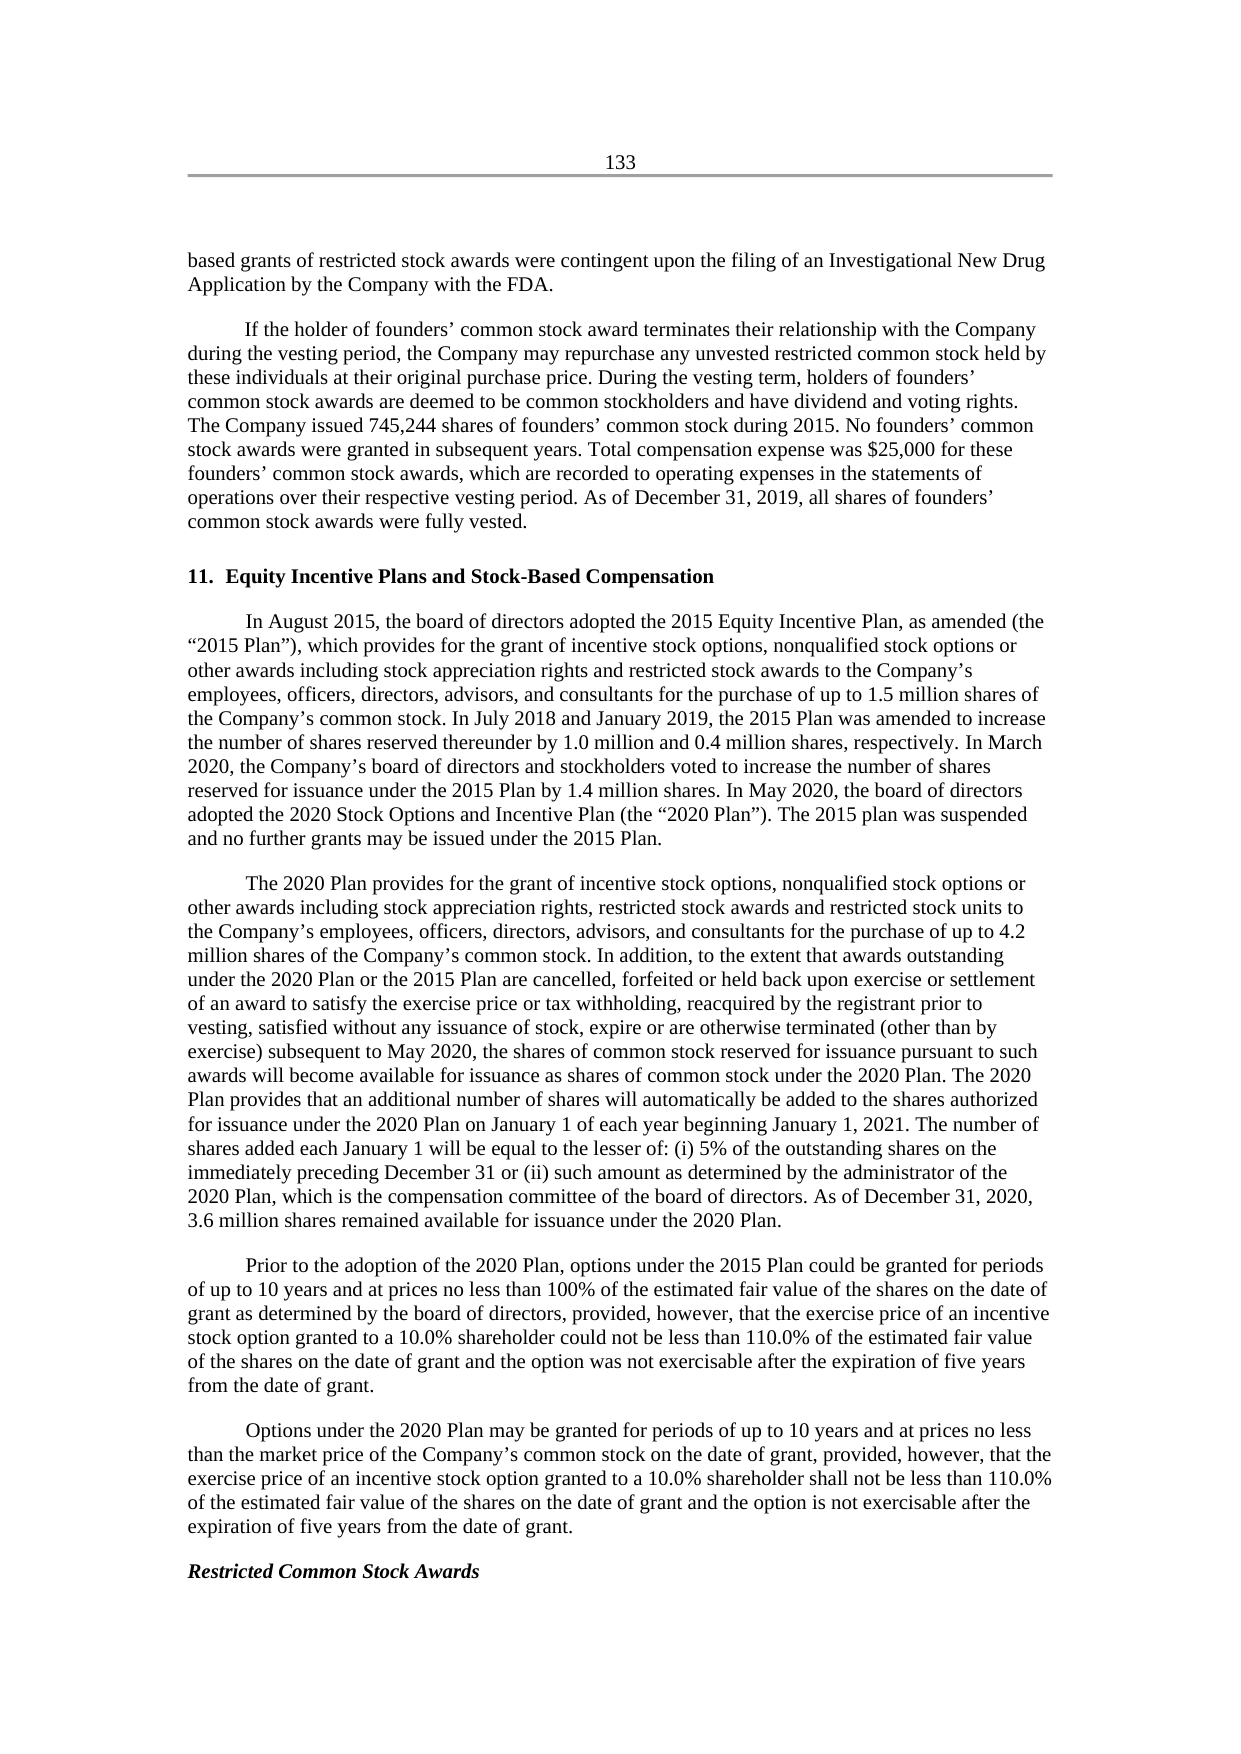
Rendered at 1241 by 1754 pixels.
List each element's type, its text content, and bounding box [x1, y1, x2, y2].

text 133 [187, 150, 1053, 174]
text If the holder of founders’ common stock award terminates their relationship with the Company during the vesting period, the Company may repurchase any unvested restricted common stock held by these individuals at their original purchase price. During the vesting term, holders of founders’ common stock awards are deemed to be common stockholders and have dividend and voting rights. The Company issued 745,244 shares of founders’ common stock during 2015. No founders’ common stock awards were granted in subsequent years. Total compensation expense was $25,000 for these founders’ common stock awards, which are recorded to operating expenses in the statements of operations over their respective vesting period. As of December 31, 2019, all shares of founders’ common stock awards were fully vested. [187, 317, 1053, 533]
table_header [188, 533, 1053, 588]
text based grants of restricted stock awards were contingent upon the filing of an Investigational New Drug Application by the Company with the FDA. [187, 248, 1053, 296]
text The 2020 Plan provides for the grant of incentive stock options, nonqualified stock options or other awards including stock appreciation rights, restricted stock awards and restricted stock units to the Company’s employees, officers, directors, advisors, and consultants for the purchase of up to 4.2 million shares of the Company’s common stock. In addition, to the extent that awards outstanding under the 2020 Plan or the 2015 Plan are cancelled, forfeited or held back upon exercise or settlement of an award to satisfy the exercise price or tax withholding, reacquired by the registrant prior to vesting, satisfied without any issuance of stock, expire or are otherwise terminated (other than by exercise) subsequent to May 2020, the shares of common stock reserved for issuance pursuant to such awards will become available for issuance as shares of common stock under the 2020 Plan. The 2020 Plan provides that an additional number of shares will automatically be added to the shares authorized for issuance under the 2020 Plan on January 1 of each year beginning January 1, 2021. The number of shares added each January 1 will be equal to the lesser of: (i) 5% of the outstanding shares on the immediately preceding December 31 or (ii) such amount as determined by the administrator of the 2020 Plan, which is the compensation committee of the board of directors. As of December 31, 2020, 3.6 million shares remained available for issuance under the 2020 Plan. [187, 871, 1053, 1232]
text Restricted Common Stock Awards [187, 1559, 1053, 1583]
text Options under the 2020 Plan may be granted for periods of up to 10 years and at prices no less than the market price of the Company’s common stock on the date of grant, provided, however, that the exercise price of an incentive stock option granted to a 10.0% shareholder shall not be less than 110.0% of the estimated fair value of the shares on the date of grant and the option is not exercisable after the expiration of five years from the date of grant. [187, 1418, 1053, 1538]
text Prior to the adoption of the 2020 Plan, options under the 2015 Plan could be granted for periods of up to 10 years and at prices no less than 100% of the estimated fair value of the shares on the date of grant as determined by the board of directors, provided, however, that the exercise price of an incentive stock option granted to a 10.0% shareholder could not be less than 110.0% of the estimated fair value of the shares on the date of grant and the option was not exercisable after the expiration of five years from the date of grant. [187, 1253, 1053, 1397]
text In August 2015, the board of directors adopted the 2015 Equity Incentive Plan, as amended (the “2015 Plan”), which provides for the grant of incentive stock options, nonqualified stock options or other awards including stock appreciation rights and restricted stock awards to the Company’s employees, officers, directors, advisors, and consultants for the purchase of up to 1.5 million shares of the Company’s common stock. In July 2018 and January 2019, the 2015 Plan was amended to increase the number of shares reserved thereunder by 1.0 million and 0.4 million shares, respectively. In March 2020, the Company’s board of directors and stockholders voted to increase the number of shares reserved for issuance under the 2015 Plan by 1.4 million shares. In May 2020, the board of directors adopted the 2020 Stock Options and Incentive Plan (the “2020 Plan”). The 2015 plan was suspended and no further grants may be issued under the 2015 Plan. [187, 609, 1053, 850]
